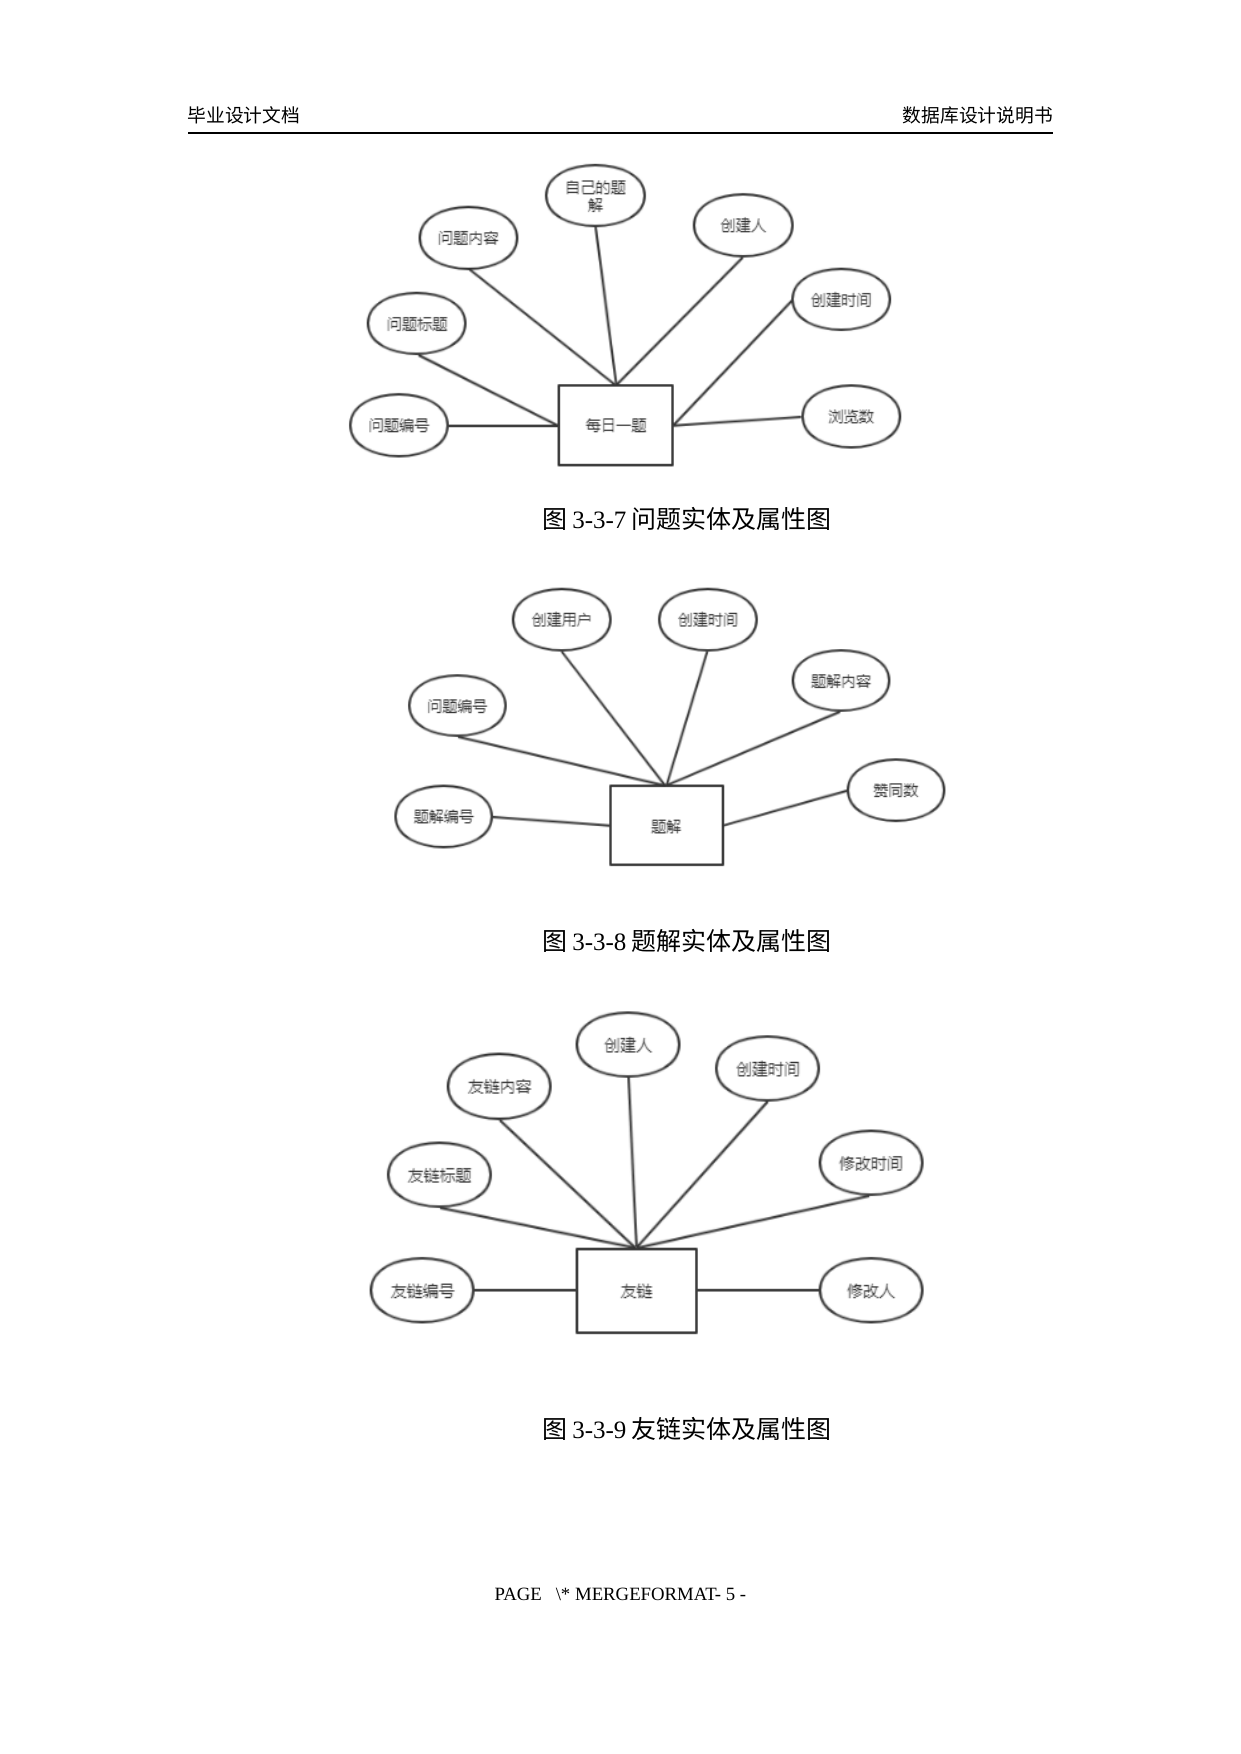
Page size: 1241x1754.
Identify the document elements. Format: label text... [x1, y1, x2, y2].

picture [322, 550, 968, 900]
picture [305, 160, 985, 483]
text 图3-3-9友链实体及属性图 [187, 1395, 1053, 1460]
picture [338, 977, 953, 1390]
text 图3-3-7问题实体及属性图 [187, 485, 1053, 550]
text 图3-3-8题解实体及属性图 [187, 907, 1053, 972]
